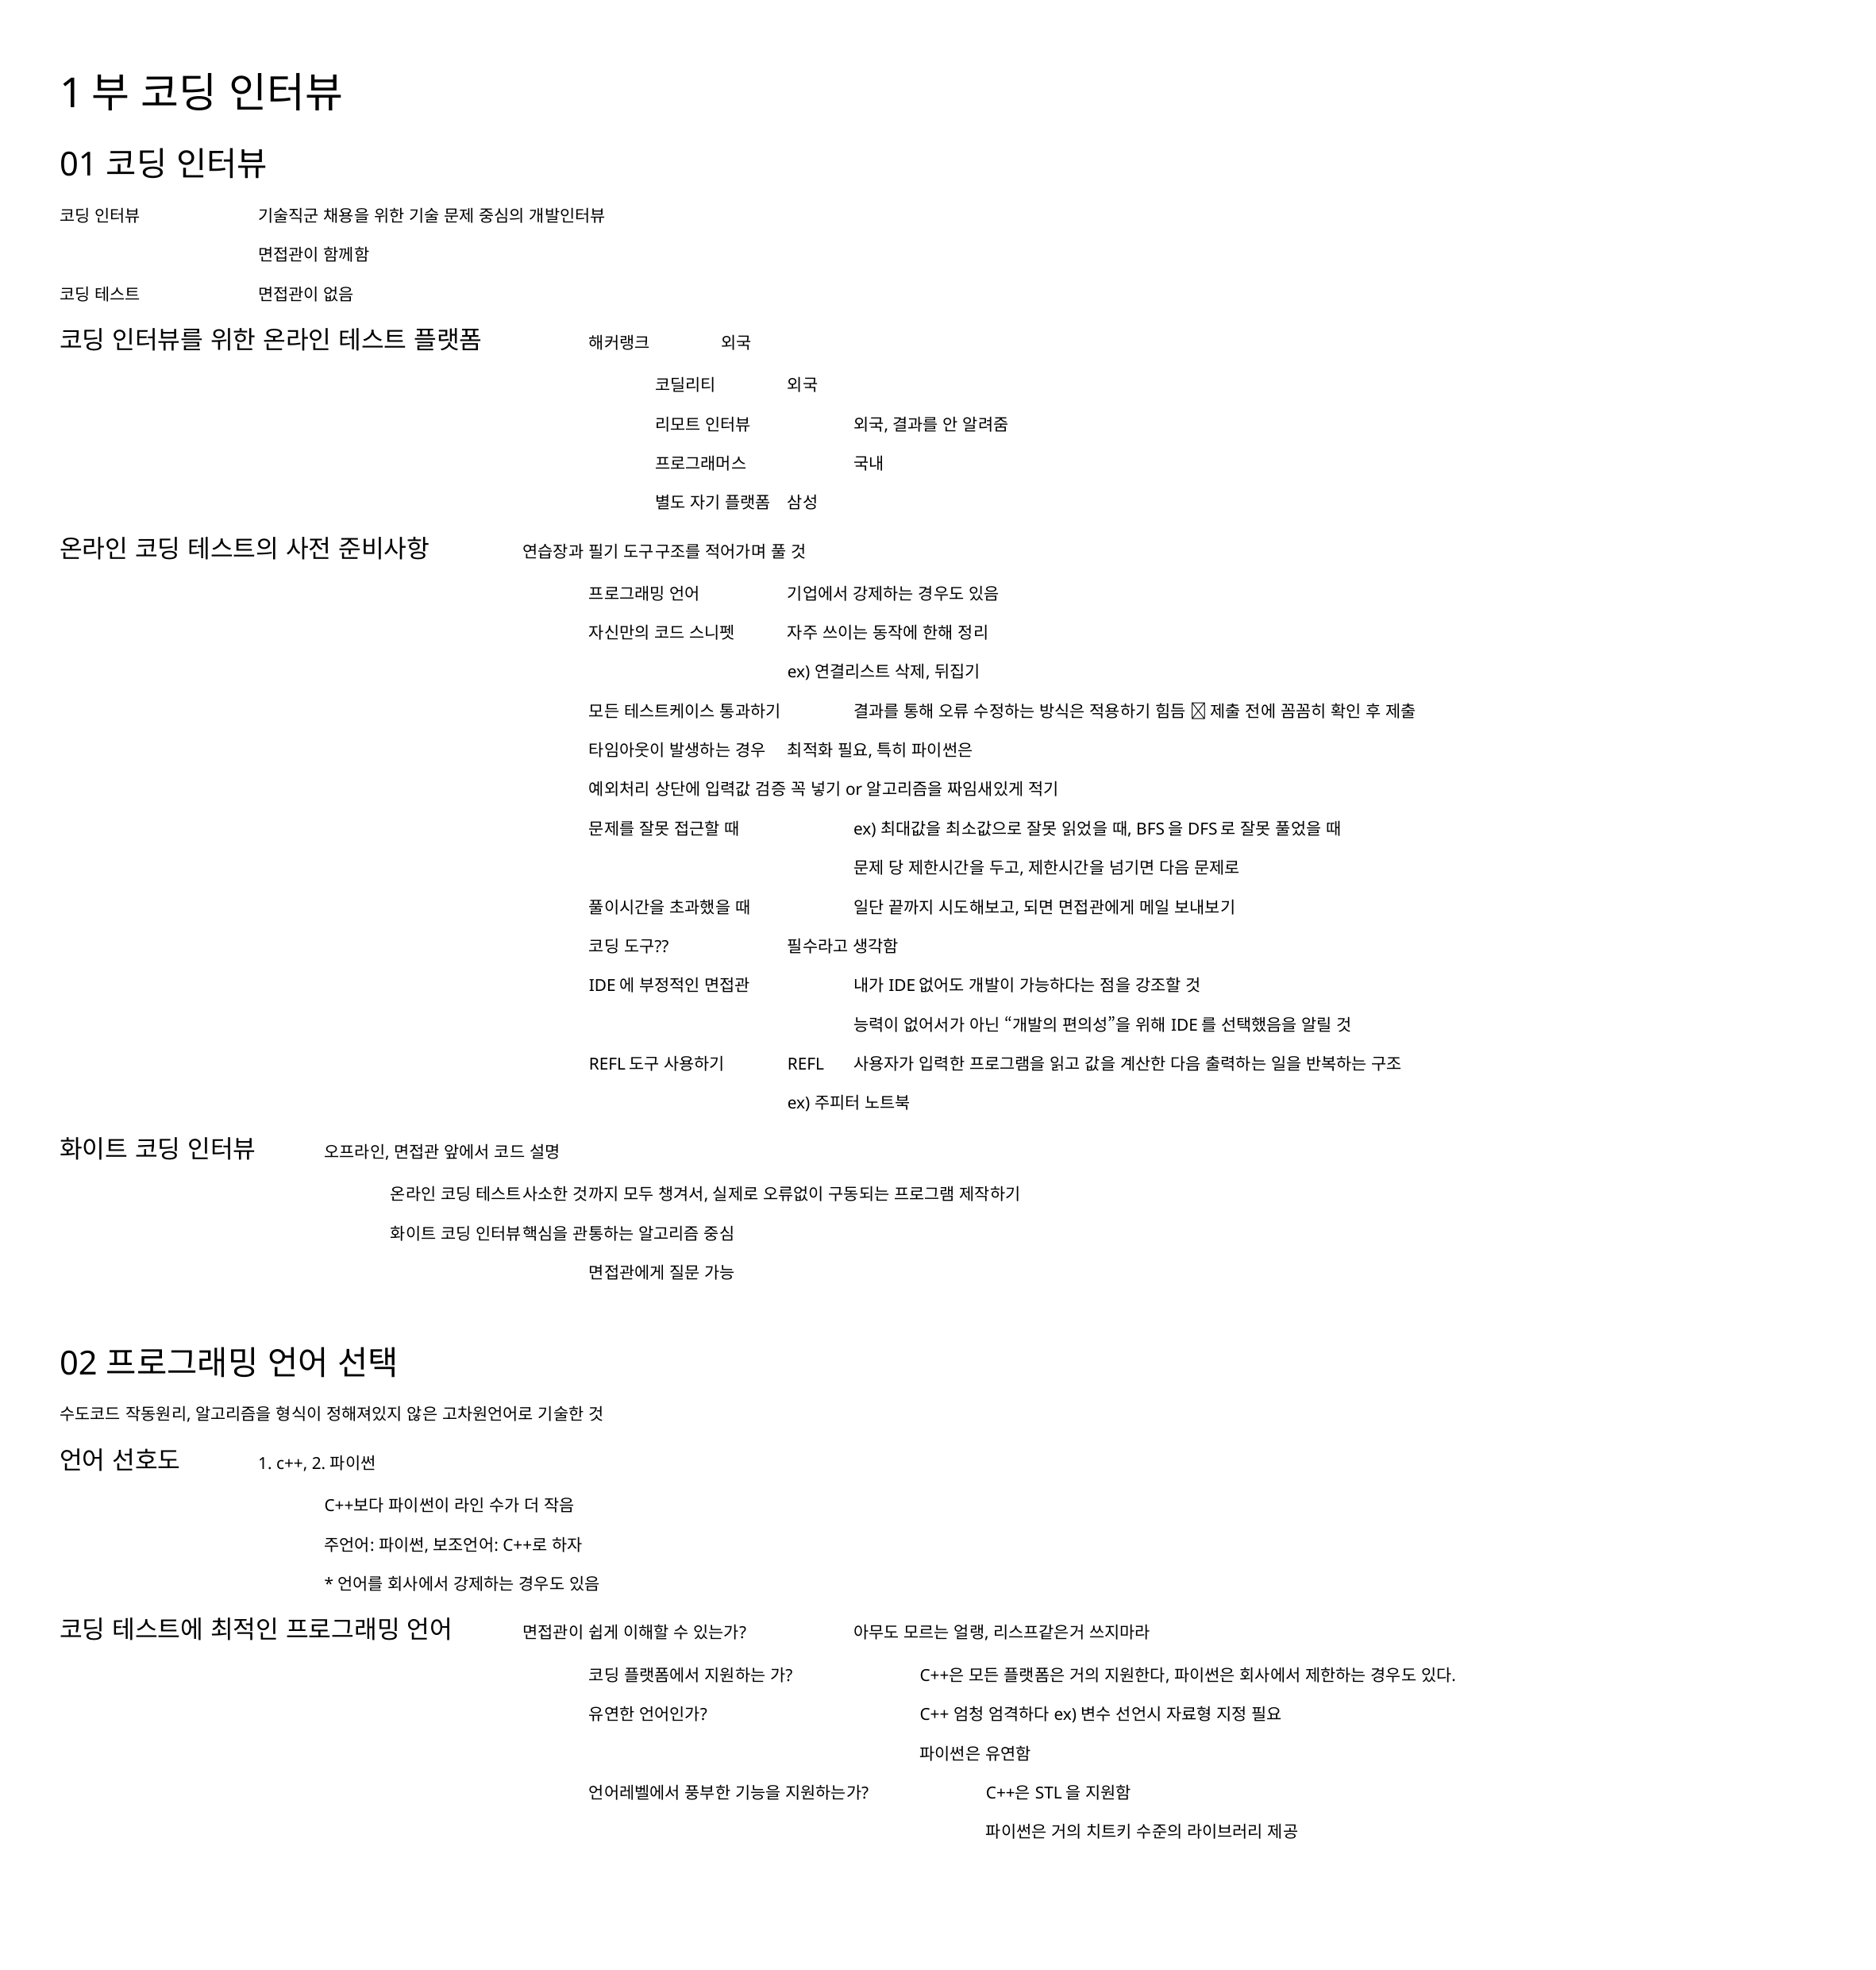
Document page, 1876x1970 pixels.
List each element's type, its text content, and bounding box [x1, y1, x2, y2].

text 화이트 코딩 인터뷰 핵심을 관통하는 알고리즘 중심 [60, 1220, 1816, 1244]
text ex) 연결리스트 삭제, 뒤집기 [60, 659, 1816, 683]
text 01 코딩 인터뷰 [60, 137, 1816, 186]
text 주언어: 파이썬, 보조언어: C++로 하자 [60, 1532, 1816, 1556]
text 리모트 인터뷰 외국, 결과를 안 알려줌 [60, 411, 1816, 435]
text ex) 주피터 노트북 [60, 1090, 1816, 1114]
text 능력이 없어서가 아닌 “개발의 편의성”을 위해 IDE를 선택했음을 알릴 것 [60, 1012, 1816, 1035]
text 화이트 코딩 인터뷰 오프라인, 면접관 앞에서 코드 설명 [60, 1129, 1816, 1165]
text 면접관에게 질문 가능 [60, 1259, 1816, 1283]
text 문제 당 제한시간을 두고, 제한시간을 넘기면 다음 문제로 [60, 854, 1816, 879]
text 별도 자기 플랫폼 삼성 [60, 489, 1816, 514]
text IDE에 부정적인 면접관 내가 IDE없어도 개발이 가능하다는 점을 강조할 것 [60, 972, 1816, 997]
text 코딩 인터뷰 기술직군 채용을 위한 기술 문제 중심의 개발인터뷰 [60, 202, 1816, 227]
text * 언어를 회사에서 강제하는 경우도 있음 [60, 1571, 1816, 1594]
text 유연한 언어인가? C++ 엄청 엄격하다 ex) 변수 선언시 자료형 지정 필요 [60, 1701, 1816, 1725]
text C++보다 파이썬이 라인 수가 더 작음 [60, 1492, 1816, 1517]
text 코딩 플랫폼에서 지원하는 가? C++은 모든 플랫폼은 거의 지원한다, 파이썬은 회사에서 제한하는 경우도 있다. [60, 1662, 1816, 1686]
text REFL도구 사용하기 REFL 사용자가 입력한 프로그램을 읽고 값을 계산한 다음 출력하는 일을 반복하는 구조 [60, 1051, 1816, 1075]
text 모든 테스트케이스 통과하기 결과를 통해 오류 수정하는 방식은 적용하기 힘듬 제출 전에 꼼꼼히 확인 후 제출 [60, 698, 1816, 722]
text 프로그래머스 국내 [60, 450, 1816, 474]
text 파이썬은 유연함 [60, 1741, 1816, 1764]
text 문제를 잘못 접근할 때 ex) 최대값을 최소값으로 잘못 읽었을 때, BFS을 DFS로 잘못 풀었을 때 [60, 815, 1816, 839]
text 파이썬은 거의 치트키 수준의 라이브러리 제공 [60, 1818, 1816, 1843]
text 면접관이 함께함 [60, 241, 1816, 266]
text 언어레벨에서 풍부한 기능을 지원하는가? C++은 STL을 지원함 [60, 1779, 1816, 1803]
text 코딩 테스트에 최적인 프로그래밍 언어 면접관이 쉽게 이해할 수 있는가? 아무도 모르는 얼랭, 리스프같은거 쓰지마라 [60, 1610, 1816, 1646]
text 코딩 도구?? 필수라고 생각함 [60, 933, 1816, 958]
text 예외처리 상단에 입력값 검증 꼭 넣기 or 알고리즘을 짜임새있게 적기 [60, 777, 1816, 800]
text 코딩 인터뷰를 위한 온라인 테스트 플랫폼 해커랭크 외국 [60, 320, 1816, 356]
text 02 프로그래밍 언어 선택 [60, 1336, 1816, 1384]
text 프로그래밍 언어 기업에서 강제하는 경우도 있음 [60, 580, 1816, 604]
text 언어 선호도 1. c++, 2. 파이썬 [60, 1440, 1816, 1476]
text 수도코드 작동원리, 알고리즘을 형식이 정해져있지 않은 고차원언어로 기술한 것 [60, 1401, 1816, 1425]
text 타임아웃이 발생하는 경우 최적화 필요, 특히 파이썬은 [60, 737, 1816, 761]
text 1부 코딩 인터뷰 [60, 60, 1816, 120]
text 코딜리티 외국 [60, 372, 1816, 396]
text 온라인 코딩 테스트의 사전 준비사항 연습장과 필기 도구 구조를 적어가며 풀 것 [60, 529, 1816, 565]
text 자신만의 코드 스니펫 자주 쓰이는 동작에 한해 정리 [60, 619, 1816, 644]
text 코딩 테스트 면접관이 없음 [60, 281, 1816, 305]
text 온라인 코딩 테스트 사소한 것까지 모두 챙겨서, 실제로 오류없이 구동되는 프로그램 제작하기 [60, 1181, 1816, 1205]
text 풀이시간을 초과했을 때 일단 끝까지 시도해보고, 되면 면접관에게 메일 보내보기 [60, 894, 1816, 918]
